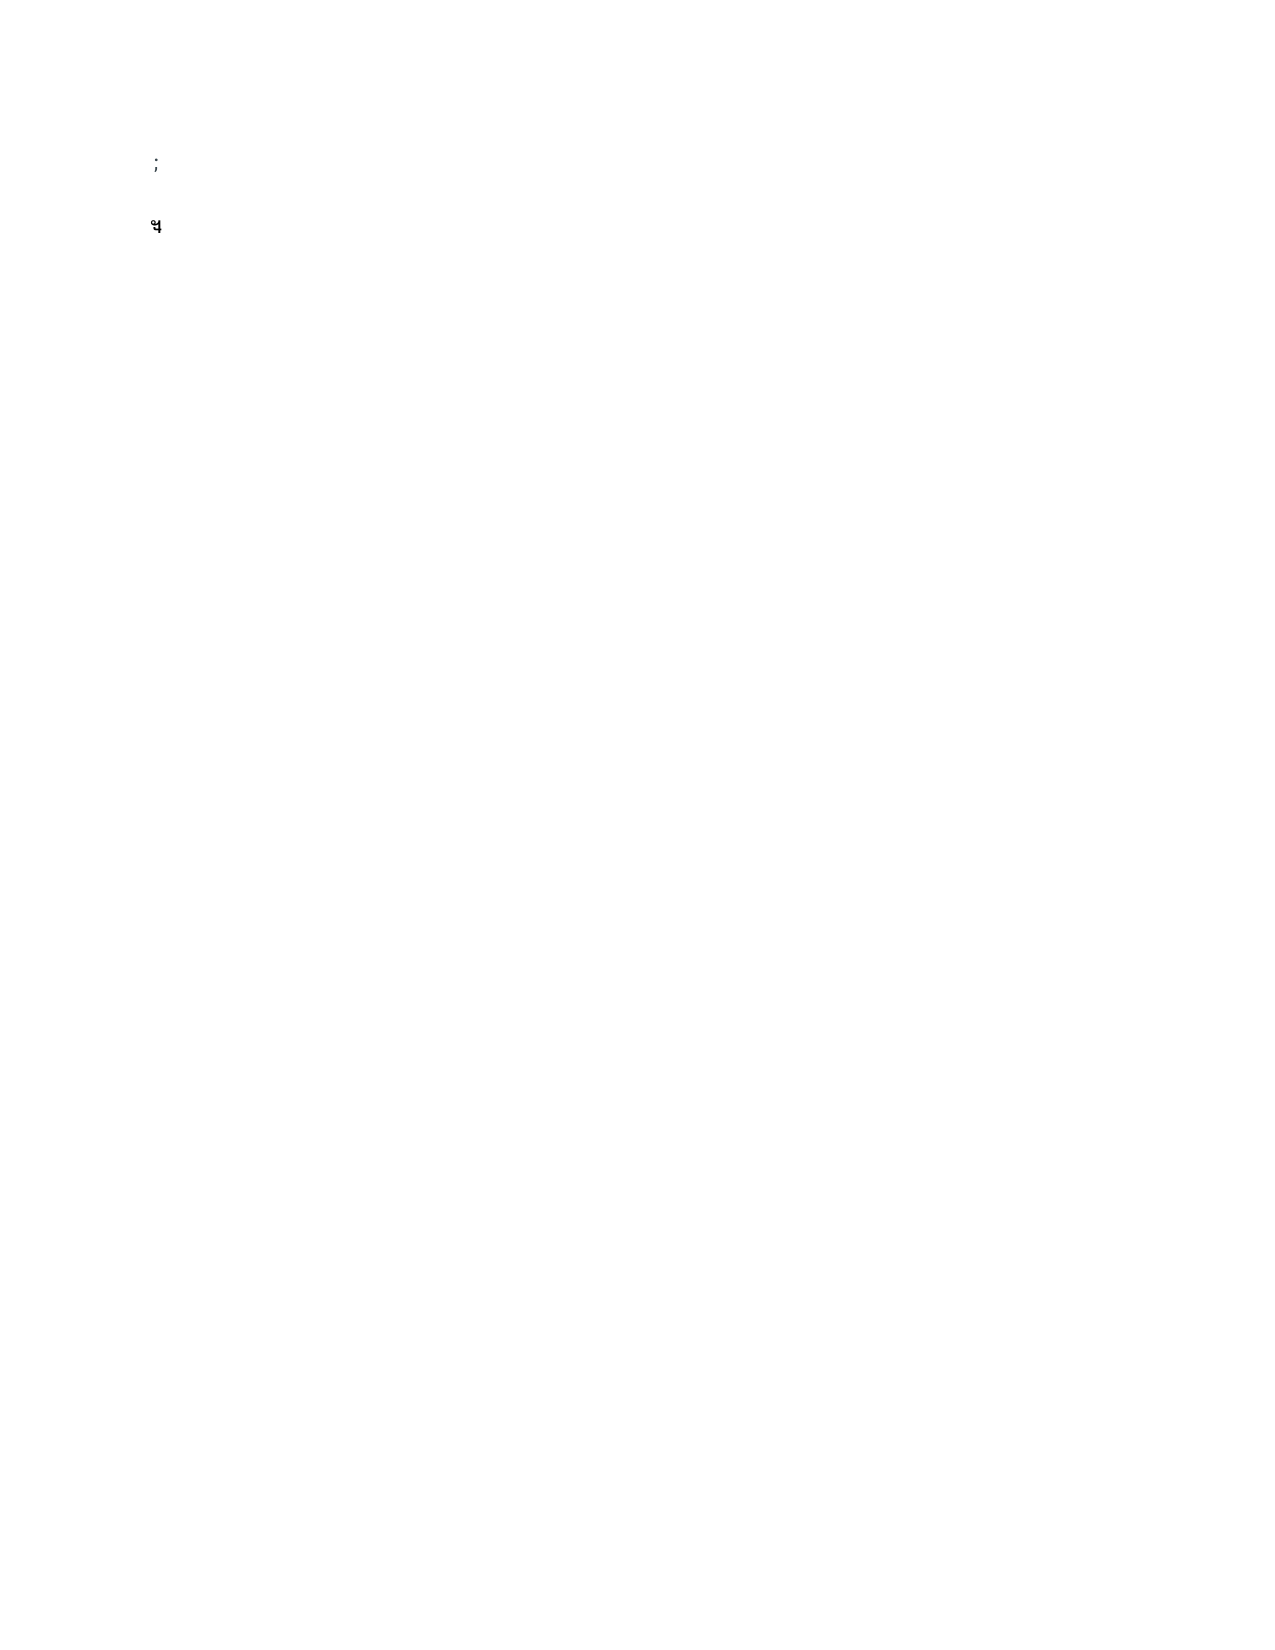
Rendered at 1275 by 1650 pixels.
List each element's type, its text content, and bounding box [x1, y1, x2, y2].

text  [150, 212, 1125, 238]
text ; [150, 150, 1125, 175]
